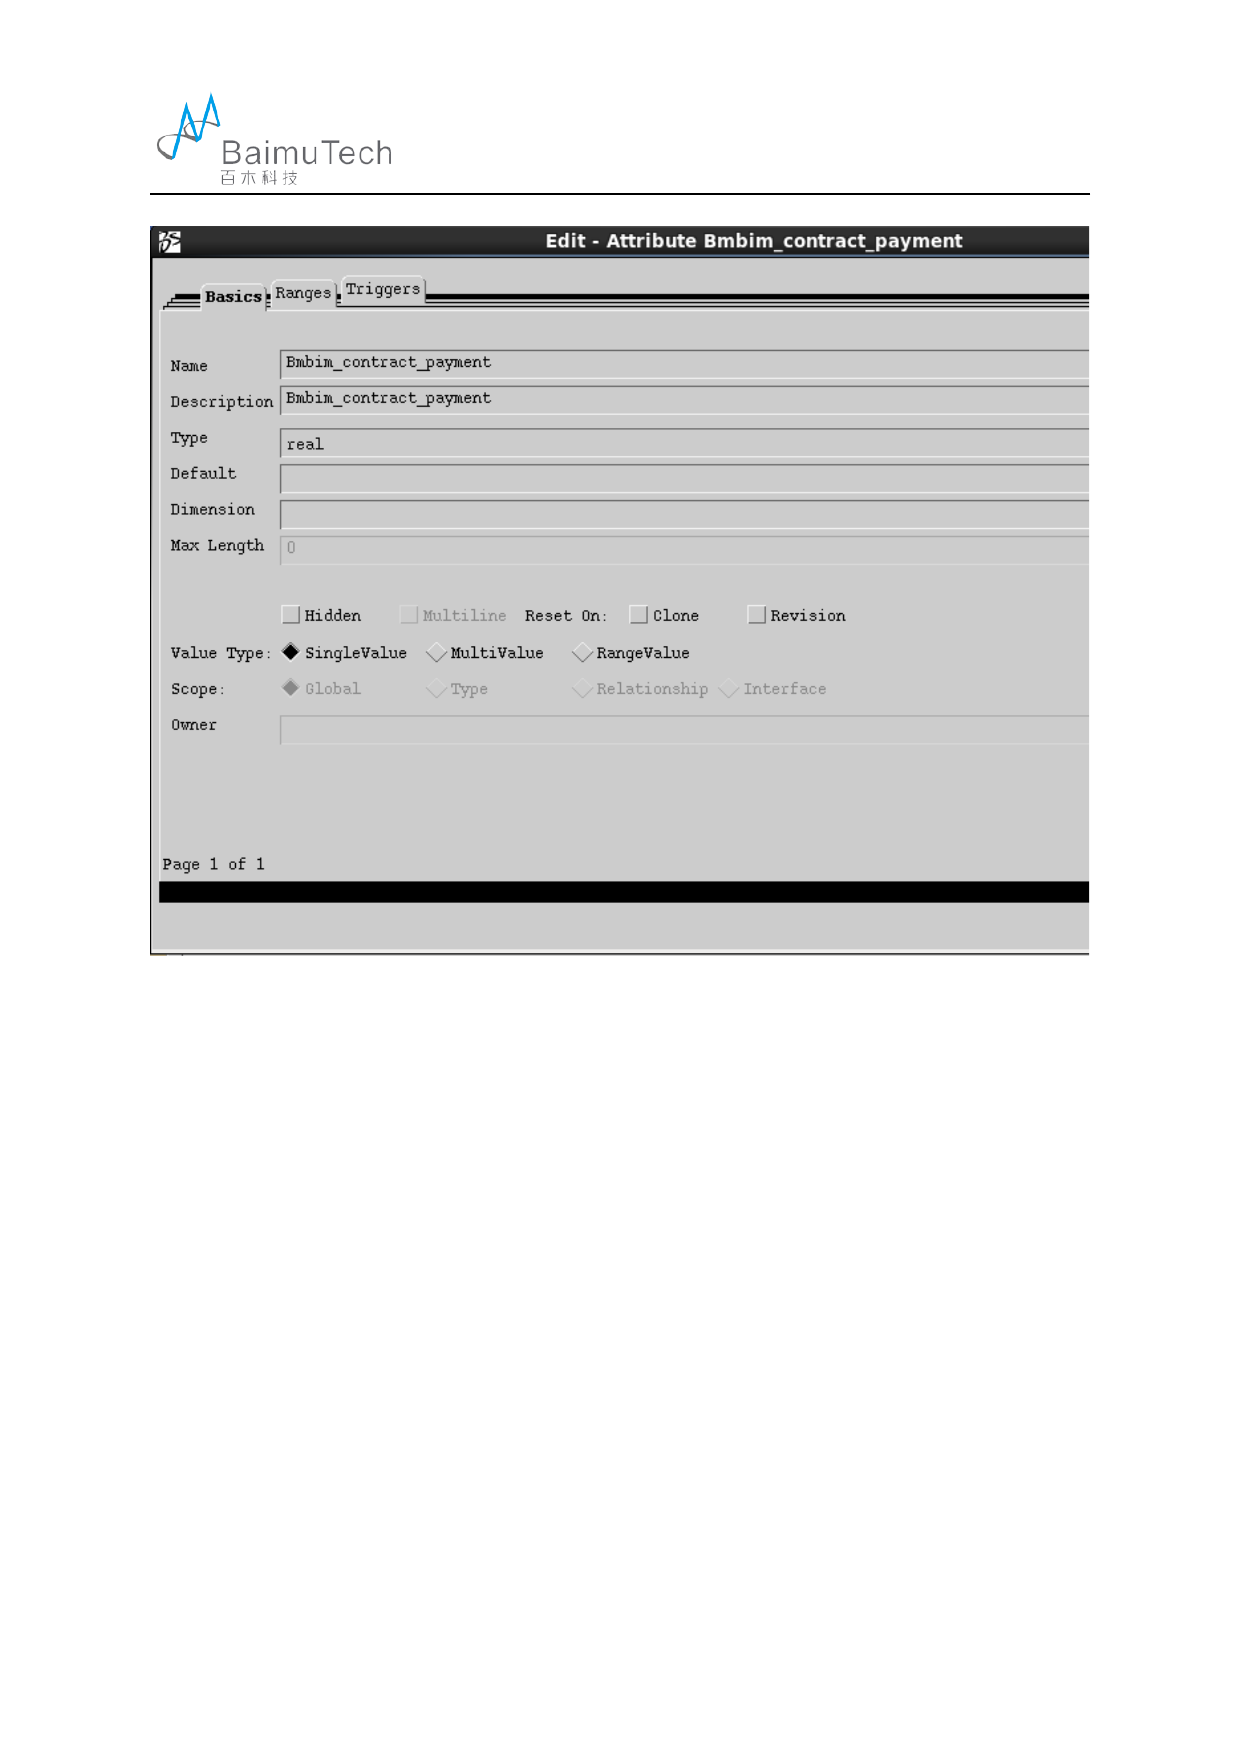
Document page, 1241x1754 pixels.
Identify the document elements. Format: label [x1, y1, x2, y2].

picture [150, 88, 421, 191]
picture [150, 226, 1090, 956]
